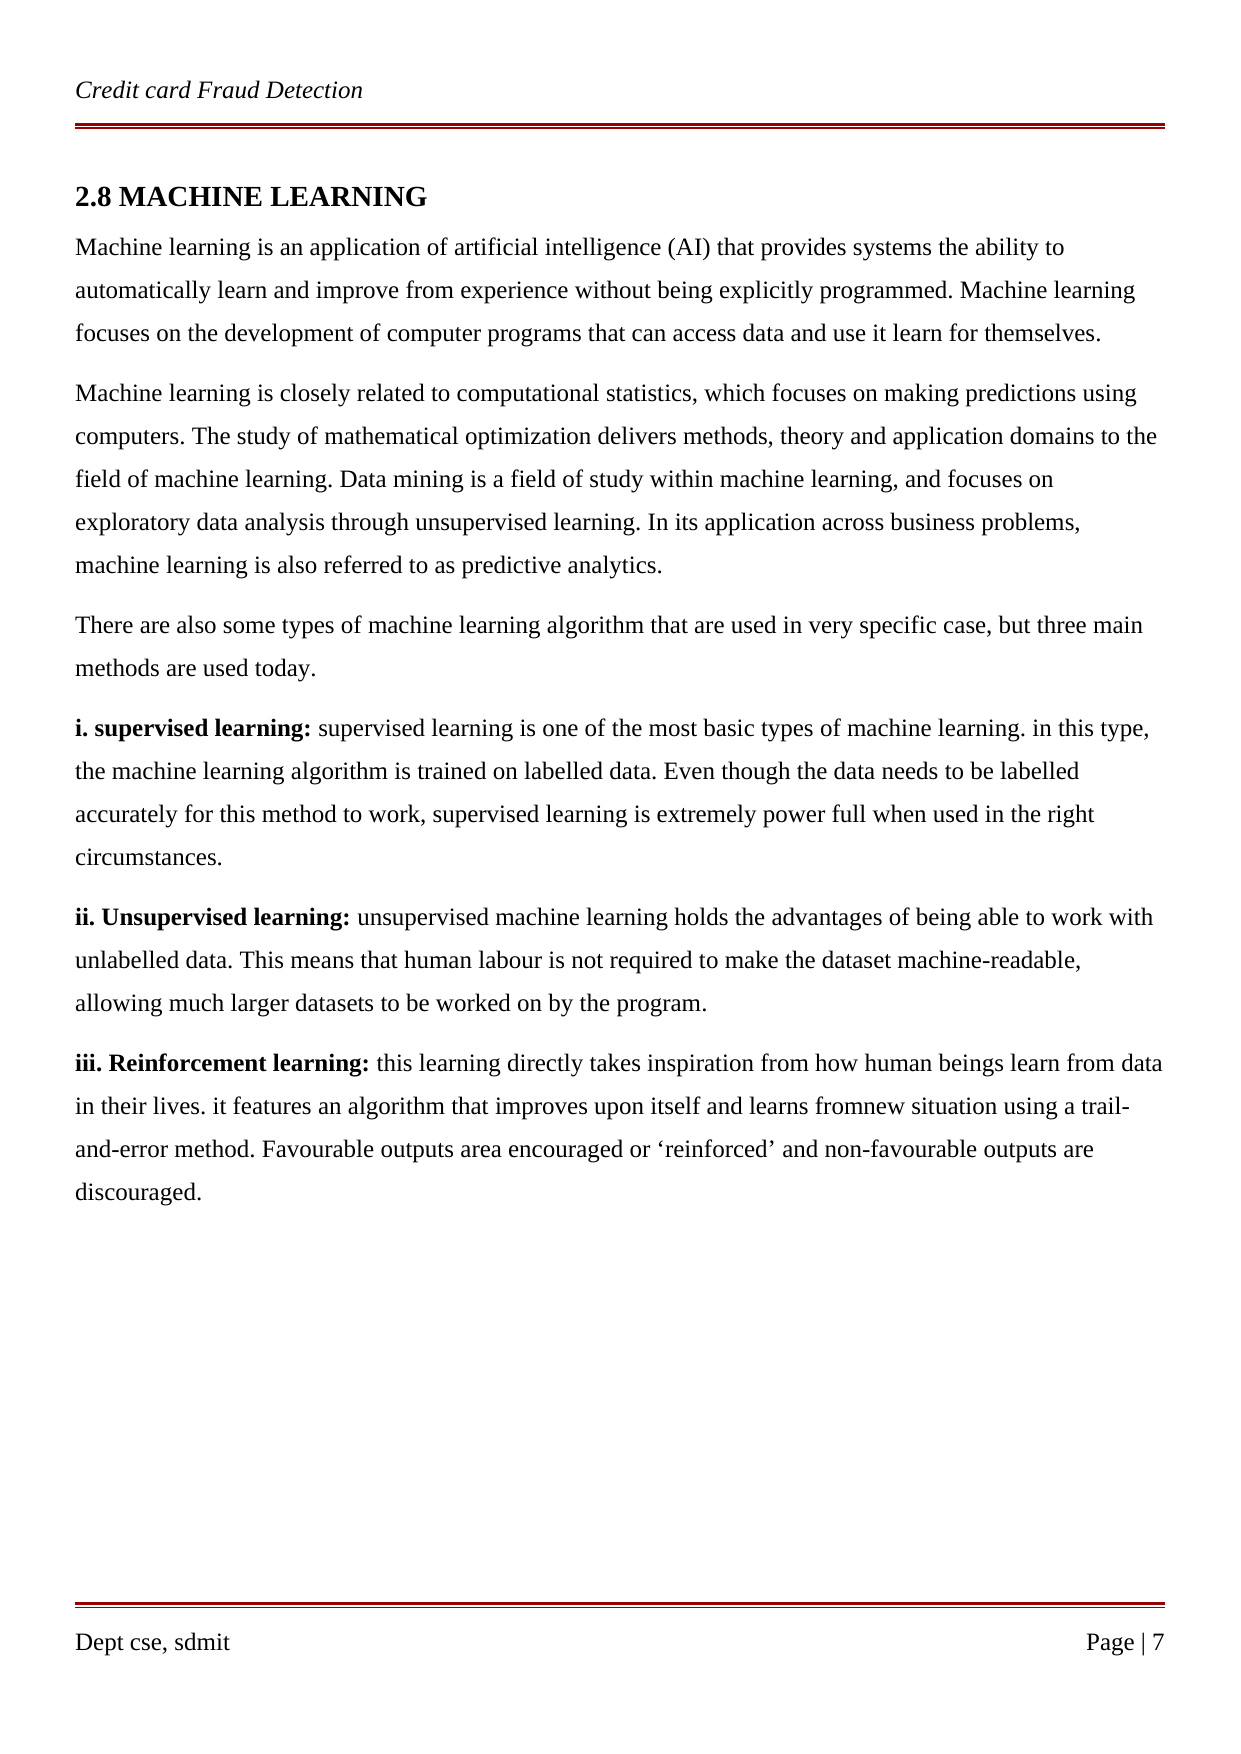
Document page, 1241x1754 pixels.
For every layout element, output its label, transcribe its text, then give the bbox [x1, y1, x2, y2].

text Dept cse, sdmit Page | 7 [75, 1627, 1165, 1656]
text i. supervised learning: supervised learning is one of the most basic types of machine learning. in this type, the machine learning algorithm is trained on labelled data. Even though the data needs to be labelled accurately for this method to work, supervised learning is extremely power full when used in the right circumstances. [75, 704, 1165, 871]
text Machine learning is an application of artificial intelligence (AI) that provides systems the ability to automatically learn and improve from experience without being explicitly programmed. Machine learning focuses on the development of computer programs that can access data and use it learn for themselves. [75, 223, 1165, 347]
text Credit card Fraud Detection [75, 75, 1165, 104]
text Machine learning is closely related to computational statistics, which focuses on making predictions using computers. The study of mathematical optimization delivers methods, theory and application domains to the field of machine learning. Data mining is a field of study within machine learning, and focuses on exploratory data analysis through unsupervised learning. In its application across business problems, machine learning is also referred to as predictive analytics. [75, 369, 1165, 579]
text iii. Reinforcement learning: this learning directly takes inspiration from how human beings learn from data in their lives. it features an algorithm that improves upon itself and learns fromnew situation using a trail-and-error method. Favourable outputs area encouraged or ‘reinforced’ and non-favourable outputs are discouraged. [75, 1040, 1165, 1206]
text ii. Unsupervised learning: unsupervised machine learning holds the advantages of being able to work with unlabelled data. This means that human labour is not required to make the dataset machine-readable, allowing much larger datasets to be worked on by the program. [75, 894, 1165, 1017]
text There are also some types of machine learning algorithm that are used in very specific case, but three main methods are used today. [75, 602, 1165, 682]
text 2.8 MACHINE LEARNING [75, 170, 1165, 212]
